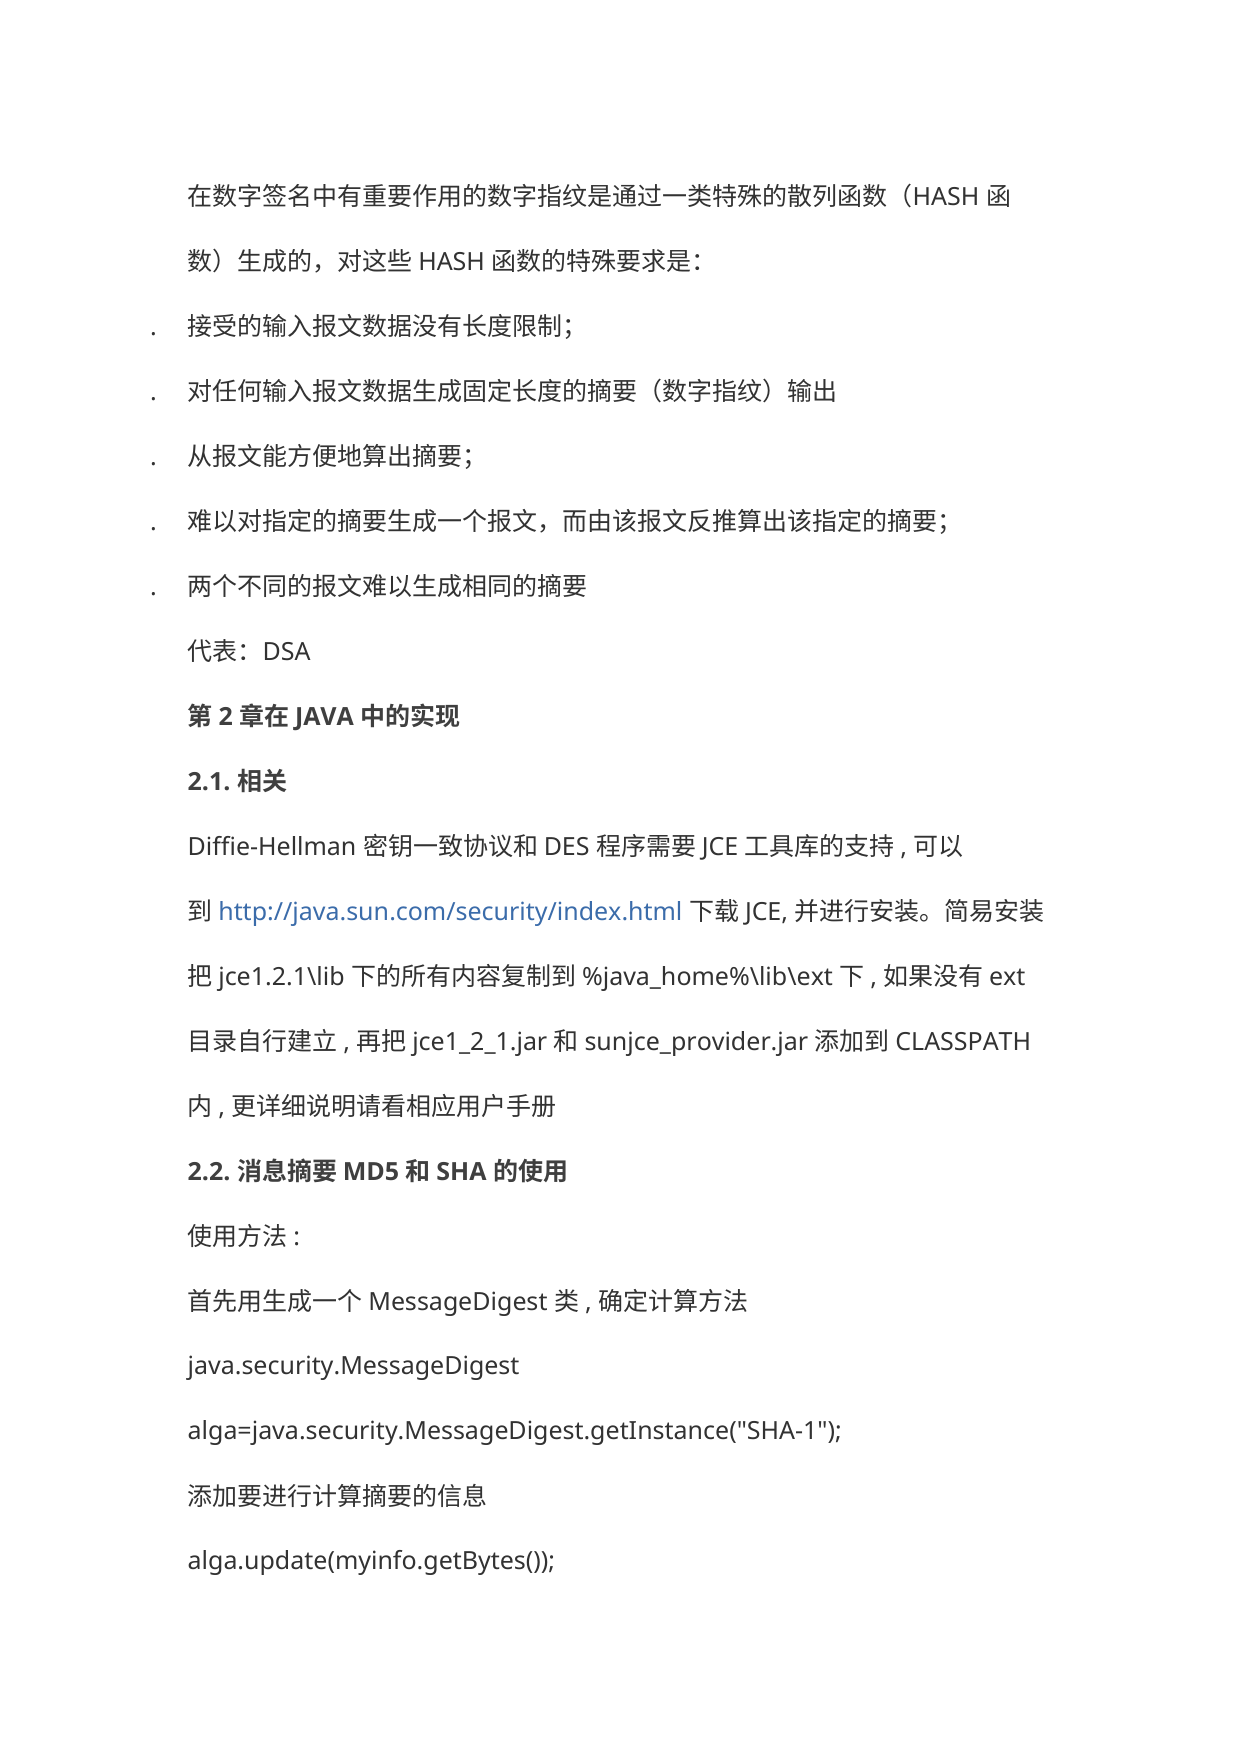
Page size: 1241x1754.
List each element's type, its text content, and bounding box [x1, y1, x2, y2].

list 从报文能方便地算出摘要； [150, 422, 1053, 487]
subtitle 第 2 章在 JAVA 中的实现 [187, 682, 1053, 747]
text java.security.MessageDigest alga=java.security.MessageDigest.getInstance("SHA-1"); [187, 1332, 1053, 1462]
subtitle 2.2. 消息摘要 MD5 和 SHA 的使用 [187, 1137, 1053, 1202]
list 接受的输入报文数据没有长度限制； [150, 292, 1053, 357]
text 代表：DSA [187, 617, 1053, 682]
subtitle 2.1. 相关 [187, 747, 1053, 812]
text Diffie-Hellman 密钥一致协议和 DES 程序需要 JCE 工具库的支持 , 可以到 http://java.sun.com/security/index.html 下载 JCE, 并进行安装。简易安装把 jce1.2.1\lib 下的所有内容复制到 %java_home%\lib\ext 下 , 如果没有 ext 目录自行建立 , 再把 jce1_2_1.jar 和 sunjce_provider.jar 添加到 CLASSPATH 内 , 更详细说明请看相应用户手册 [187, 812, 1053, 1137]
text 在数字签名中有重要作用的数字指纹是通过一类特殊的散列函数（HASH 函数）生成的，对这些 HASH 函数的特殊要求是： [187, 162, 1053, 292]
text 添加要进行计算摘要的信息 [187, 1462, 1053, 1527]
text alga.update(myinfo.getBytes()); [187, 1527, 1053, 1592]
text 首先用生成一个 MessageDigest 类 , 确定计算方法 [187, 1267, 1053, 1332]
list 对任何输入报文数据生成固定长度的摘要（数字指纹）输出 [150, 357, 1053, 422]
list 两个不同的报文难以生成相同的摘要 [150, 552, 1053, 617]
text 使用方法 : [187, 1202, 1053, 1267]
list 难以对指定的摘要生成一个报文，而由该报文反推算出该指定的摘要； [150, 487, 1053, 552]
